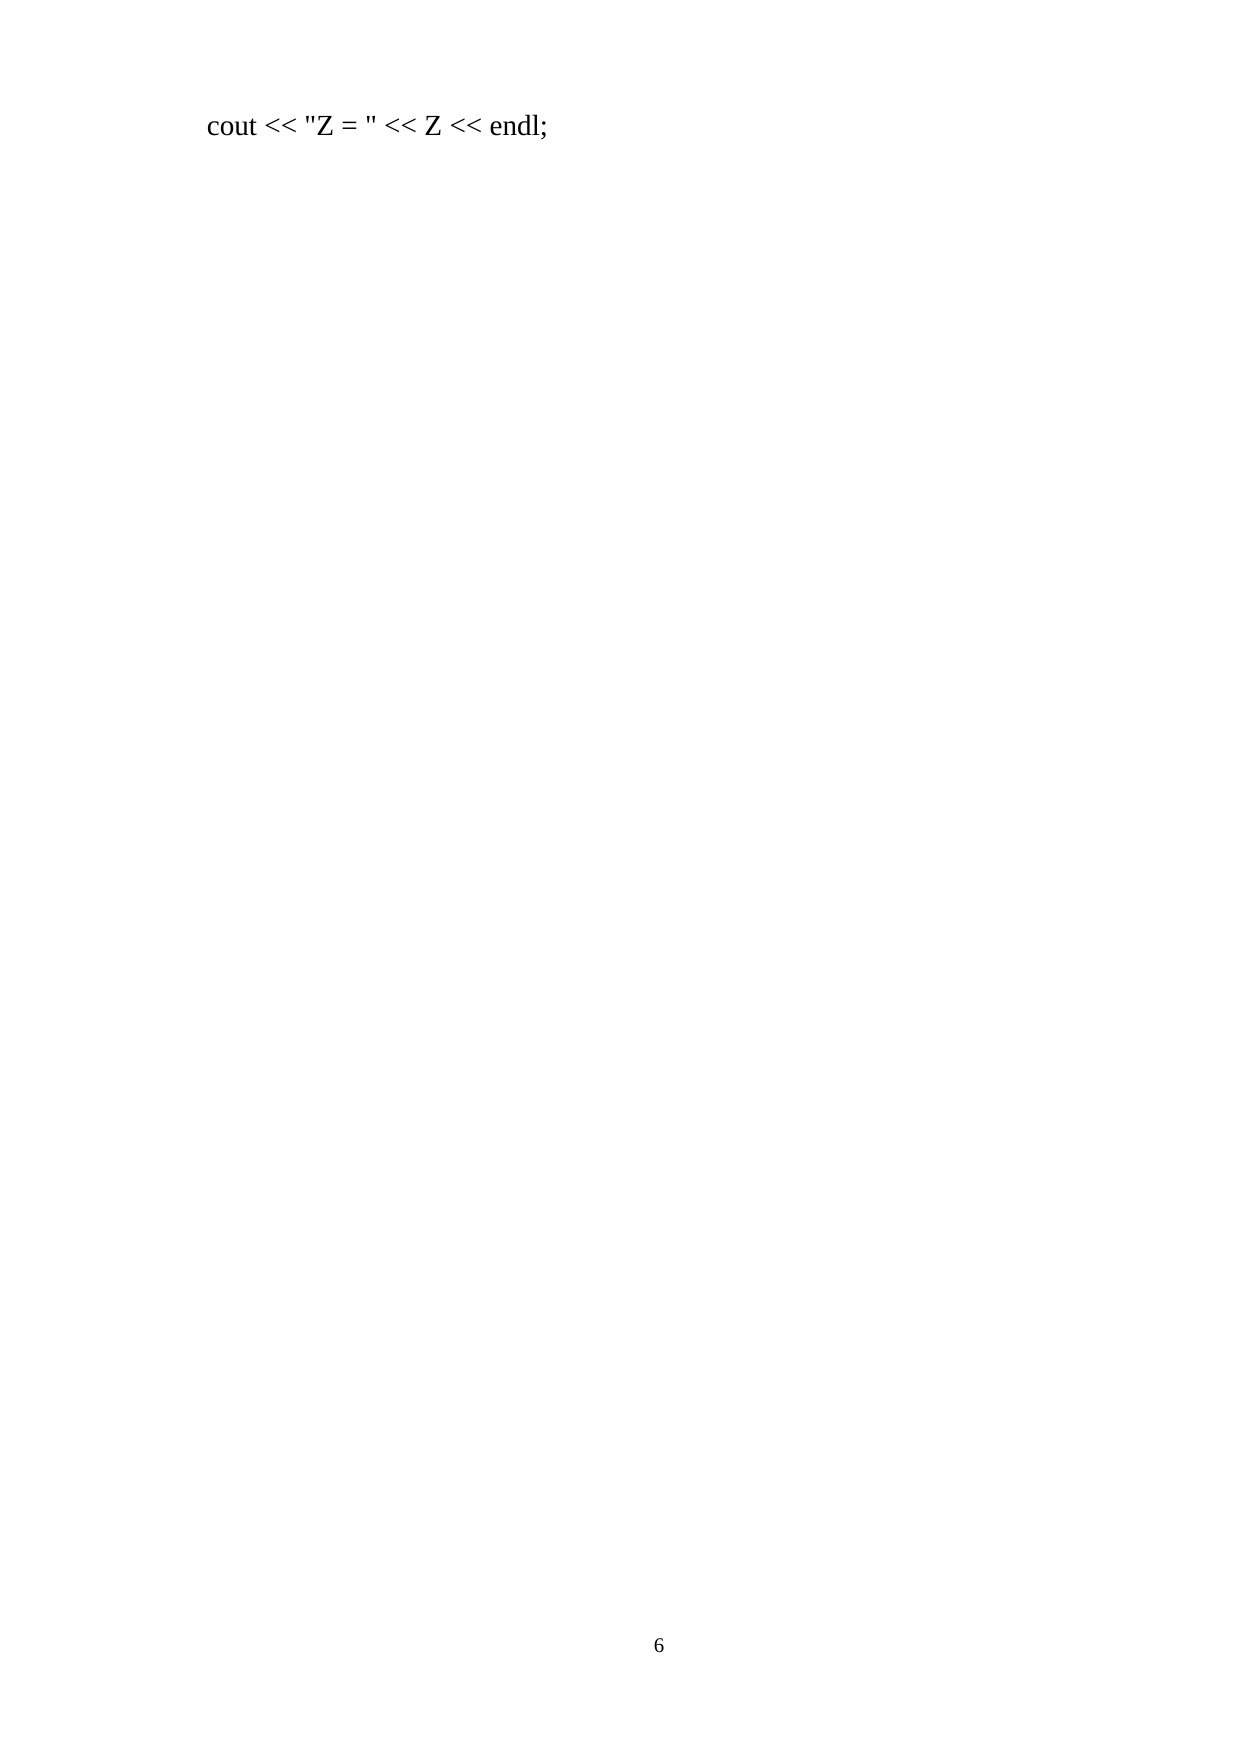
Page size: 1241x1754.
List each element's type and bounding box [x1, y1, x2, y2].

text [207, 108, 795, 142]
